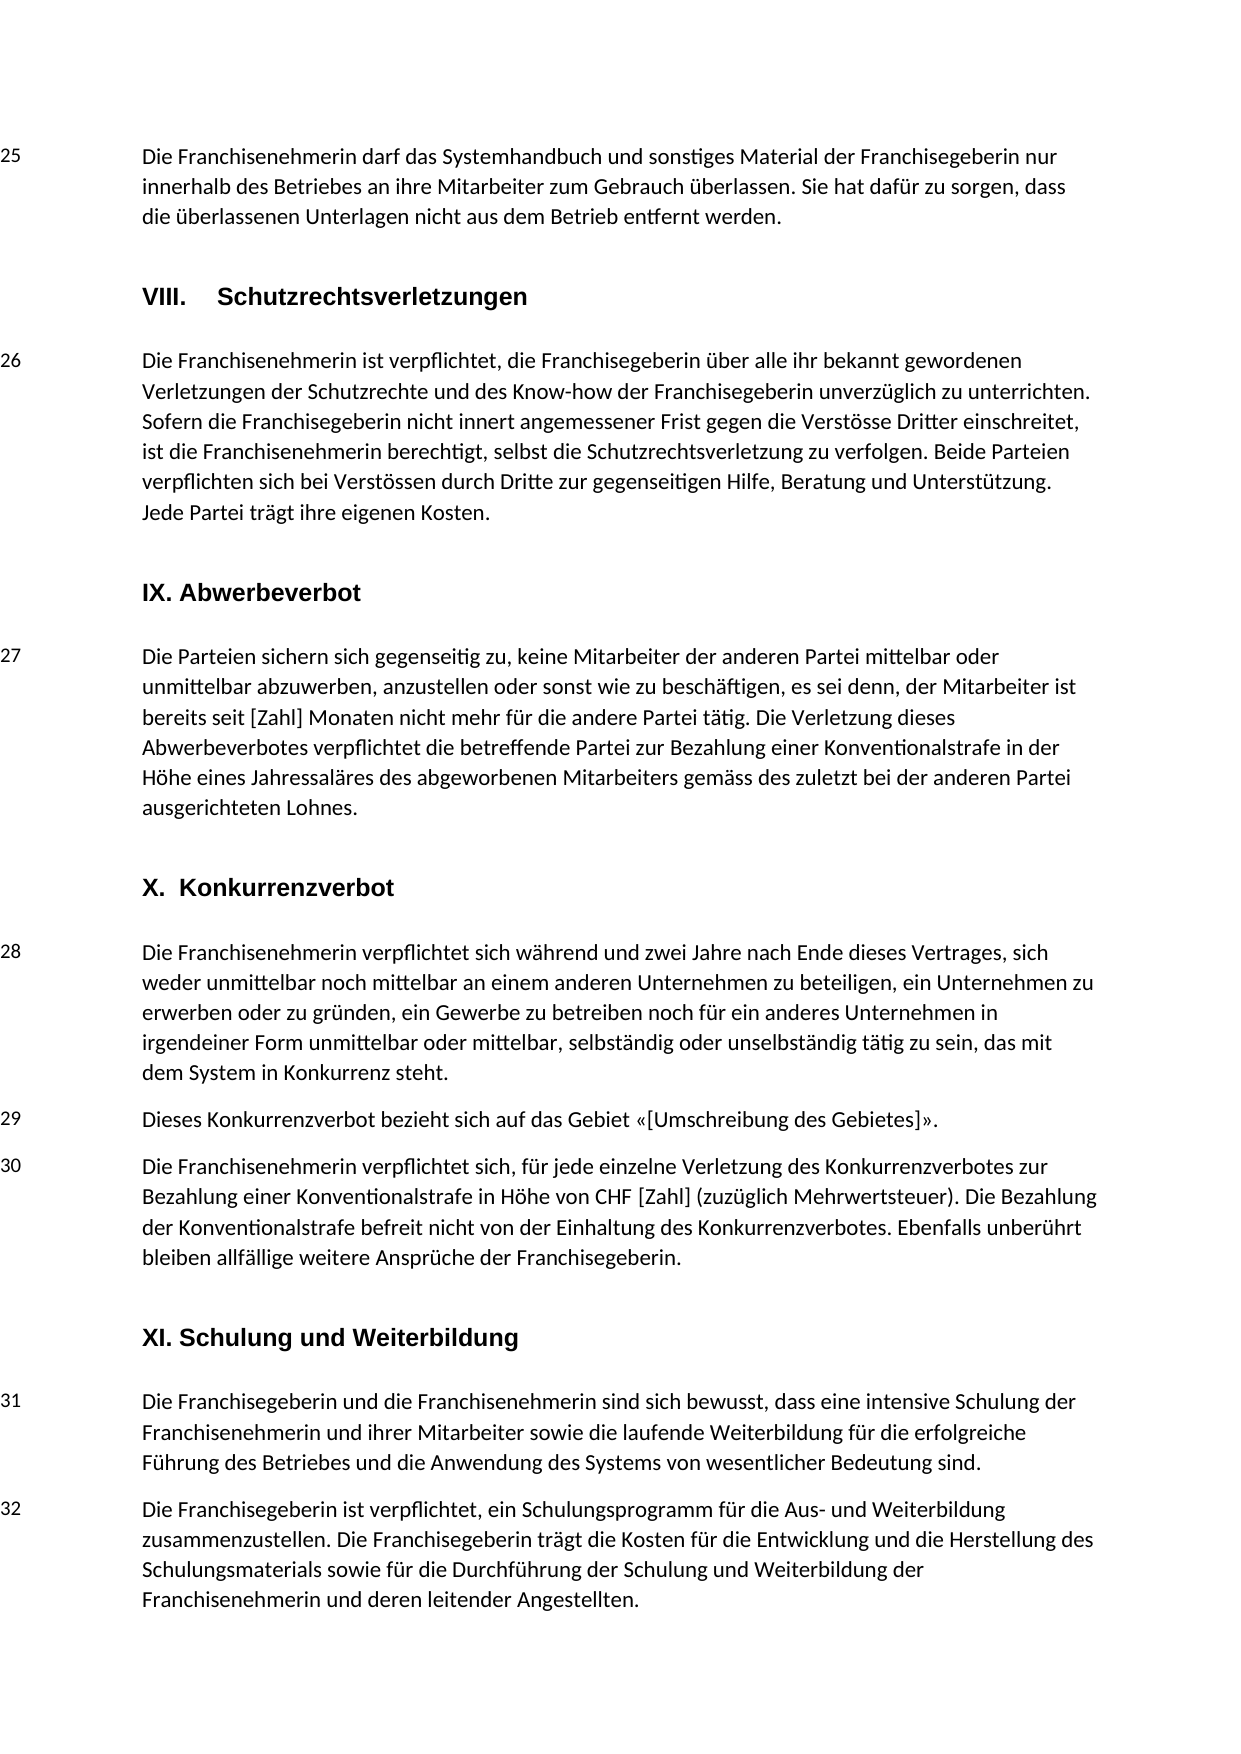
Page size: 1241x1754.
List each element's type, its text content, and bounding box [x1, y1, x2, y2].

title IX. Abwerbeverbot [142, 578, 1098, 607]
text Die Franchisenehmerin verpflichtet sich während und zwei Jahre nach Ende dieses Vertrages, sich weder unmittelbar noch mittelbar an einem anderen Unternehmen zu beteiligen, ein Unternehmen zu erwerben oder zu gründen, ein Gewerbe zu betreiben noch für ein anderes Unternehmen in irgendeiner Form unmittelbar oder mittelbar, selbständig oder unselbständig tätig zu sein, das mit dem System in Konkurrenz steht. [142, 938, 1098, 1087]
text 26 [0, 347, 21, 372]
text Die Franchisenehmerin darf das Systemhandbuch und sonstiges Material der Franchisegeberin nur innerhalb des Betriebes an ihre Mitarbeiter zum Gebrauch überlassen. Sie hat dafür zu sorgen, dass die überlassenen Unterlagen nicht aus dem Betrieb entfernt werden. [142, 142, 1098, 230]
text 31 [0, 1387, 21, 1413]
text 27 [0, 642, 21, 668]
text 30 [0, 1152, 21, 1178]
text Die Franchisenehmerin verpflichtet sich, für jede einzelne Verletzung des Konkurrenzverbotes zur Bezahlung einer Konventionalstrafe in Höhe von CHF [Zahl] (zuzüglich Mehrwertsteuer). Die Bezahlung der Konventionalstrafe befreit nicht von der Einhaltung des Konkurrenzverbotes. Ebenfalls unberührt bleiben allfällige weitere Ansprüche der Franchisegeberin. [142, 1152, 1098, 1271]
title X. Konkurrenzverbot [142, 873, 1098, 902]
text 29 [0, 1106, 21, 1131]
text Die Franchisegeberin ist verpflichtet, ein Schulungsprogramm für die Aus- und Weiterbildung zusammenzustellen. Die Franchisegeberin trägt die Kosten für die Entwicklung und die Herstellung des Schulungsmaterials sowie für die Durchführung der Schulung und Weiterbildung der Franchisenehmerin und deren leitender Angestellten. [142, 1495, 1098, 1613]
text Dieses Konkurrenzverbot bezieht sich auf das Gebiet «[Umschreibung des Gebietes]». [142, 1105, 1098, 1133]
title VIII. Schutzrechtsverletzungen [142, 282, 1098, 311]
text 32 [0, 1495, 21, 1520]
text Die Parteien sichern sich gegenseitig zu, keine Mitarbeiter der anderen Partei mittelbar oder unmittelbar abzuwerben, anzustellen oder sonst wie zu beschäftigen, es sei denn, der Mitarbeiter ist bereits seit [Zahl] Monaten nicht mehr für die andere Partei tätig. Die Verletzung dieses Abwerbeverbotes verpflichtet die betreffende Partei zur Bezahlung einer Konventionalstrafe in der Höhe eines Jahressaläres des abgeworbenen Mitarbeiters gemäss des zuletzt bei der anderen Partei ausgerichteten Lohnes. [142, 642, 1098, 821]
text Die Franchisegeberin und die Franchisenehmerin sind sich bewusst, dass eine intensive Schulung der Franchisenehmerin und ihrer Mitarbeiter sowie die laufende Weiterbildung für die erfolgreiche Führung des Betriebes und die Anwendung des Systems von wesentlicher Bedeutung sind. [142, 1387, 1098, 1476]
title XI. Schulung und Weiterbildung [142, 1323, 1098, 1352]
text 25 [0, 142, 21, 167]
text Die Franchisenehmerin ist verpflichtet, die Franchisegeberin über alle ihr bekannt gewordenen Verletzungen der Schutzrechte und des Know-how der Franchisegeberin unverzüglich zu unterrichten. Sofern die Franchisegeberin nicht innert angemessener Frist gegen die Verstösse Dritter einschreitet, ist die Franchisenehmerin berechtigt, selbst die Schutzrechtsverletzung zu verfolgen. Beide Parteien verpflichten sich bei Verstössen durch Dritte zur gegenseitigen Hilfe, Beratung und Unterstützung. Jede Partei trägt ihre eigenen Kosten. [142, 347, 1098, 526]
text 28 [0, 938, 21, 963]
